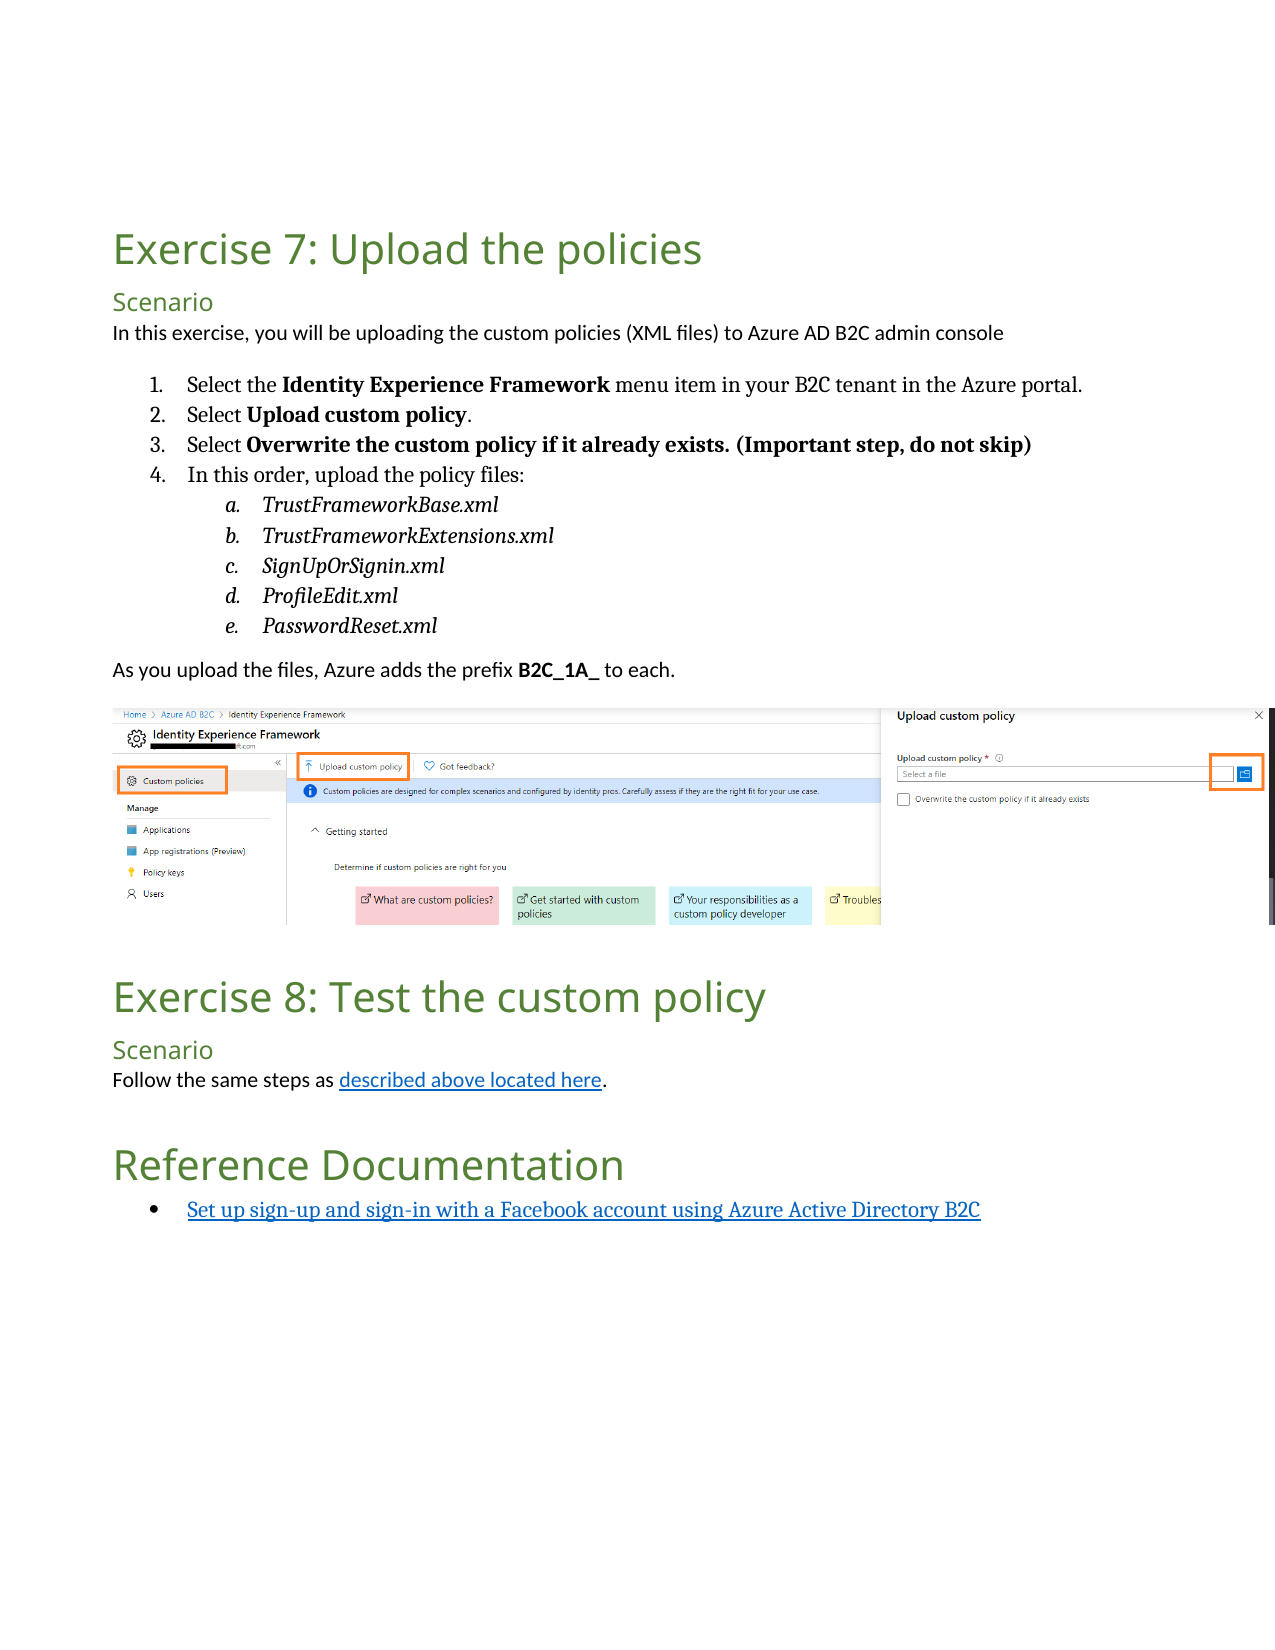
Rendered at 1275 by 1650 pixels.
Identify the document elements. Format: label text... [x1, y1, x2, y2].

list Select Upload custom policy. [150, 402, 1147, 428]
list TrustFrameworkExtensions.xml [225, 522, 1147, 549]
subtitle Scenario [112, 284, 1162, 319]
text As you upload the files, Azure adds the prefix B2C_1A_ to each. [112, 656, 1162, 682]
subtitle Exercise 8: Test the custom policy [112, 967, 1162, 1024]
subtitle Reference Documentation [112, 1136, 1162, 1193]
list Select Overwrite the custom policy if it already exists. (Important step, do not skip) [150, 432, 1147, 458]
list ProfileEdit.xml [225, 583, 1147, 609]
picture [112, 708, 1275, 925]
list Select the Identity Experience Framework menu item in your B2C tenant in the Azure portal. [150, 371, 1147, 398]
list In this order, upload the policy files: [150, 462, 1147, 488]
subtitle Exercise 7: Upload the policies [112, 219, 1162, 276]
subtitle Scenario [112, 1032, 1162, 1067]
text In this exercise, you will be uploading the custom policies (XML files) to Azure AD B2C admin console [112, 319, 1162, 345]
list PasswordReset.xml [225, 613, 1147, 639]
list Set up sign-up and sign-in with a Facebook account using Azure Active Directory B2C [150, 1197, 1147, 1223]
list SignUpOrSignin.xml [225, 553, 1147, 579]
list TrustFrameworkBase.xml [225, 492, 1147, 519]
text Follow the same steps as described above located here. [112, 1067, 1162, 1093]
